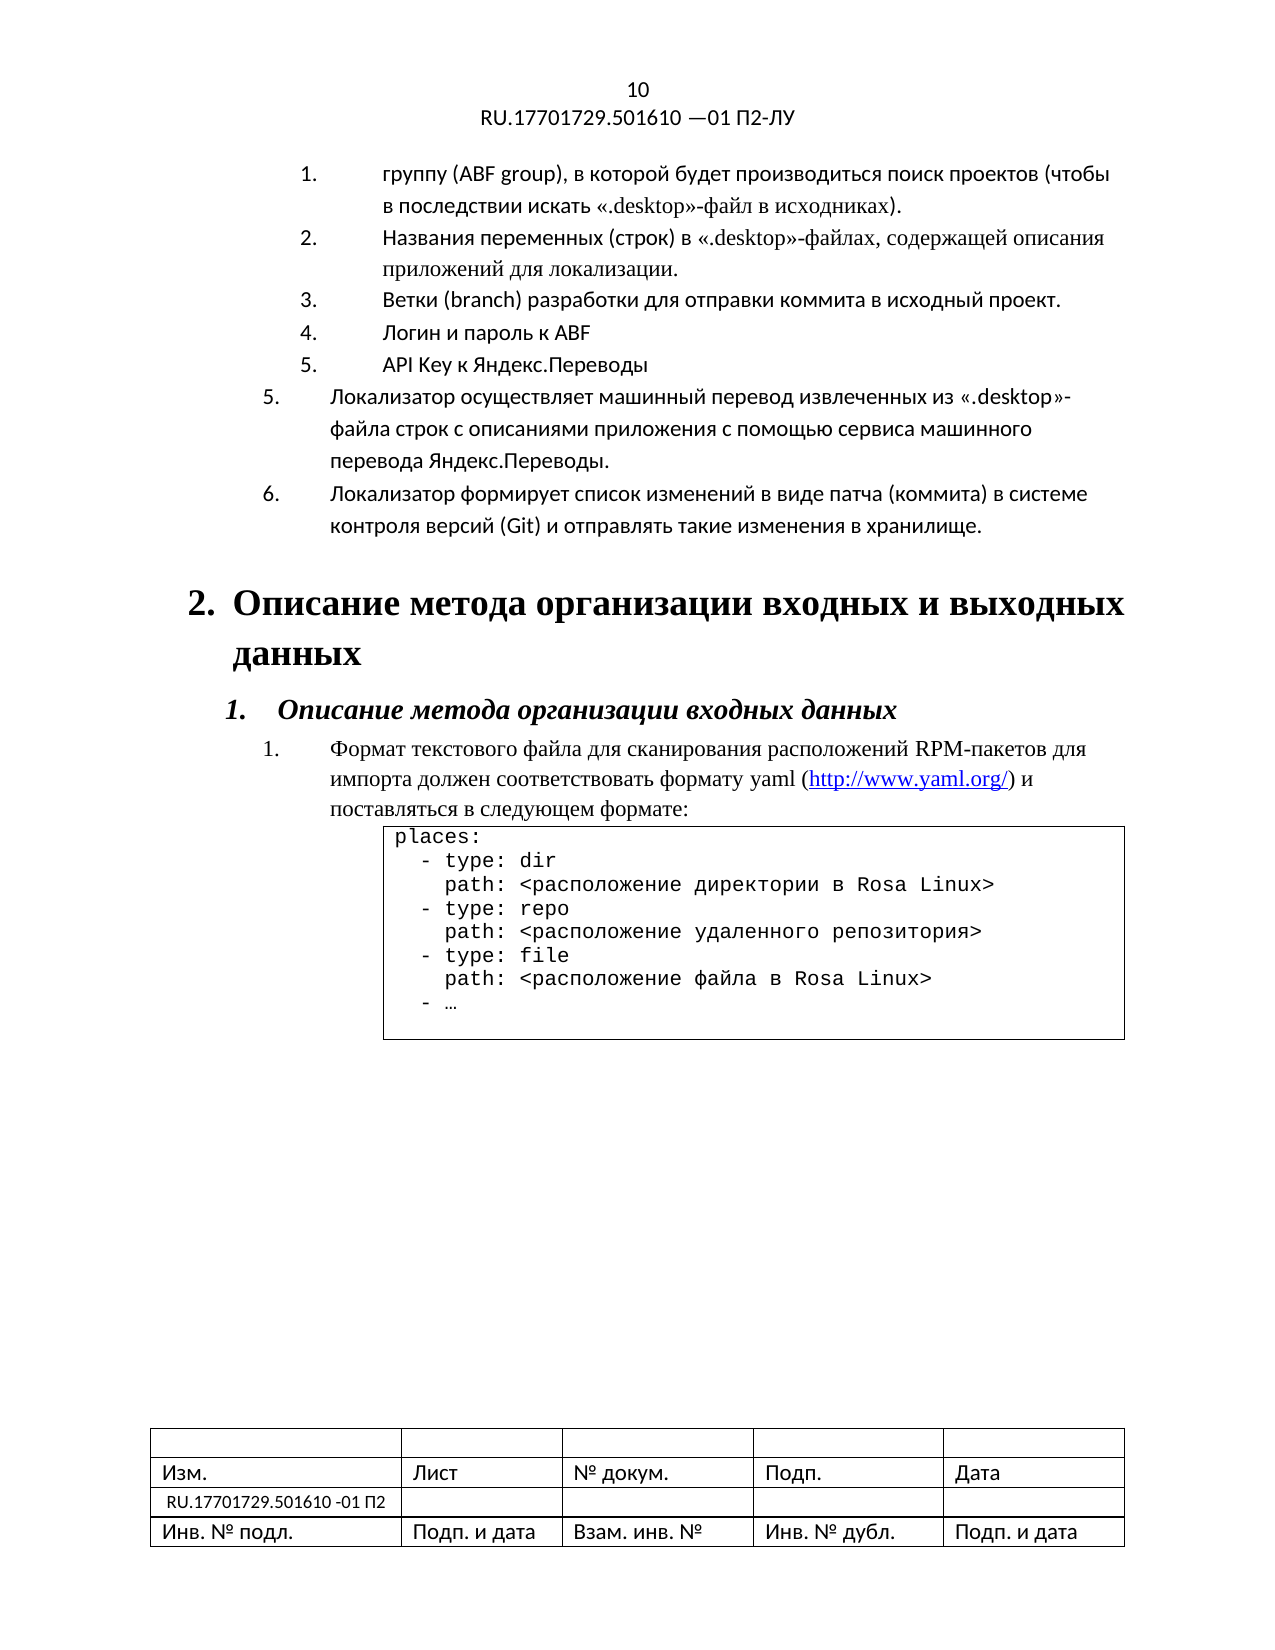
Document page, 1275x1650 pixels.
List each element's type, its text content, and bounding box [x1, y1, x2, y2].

list группу (ABF group), в которой будет производиться поиск проектов (чтобы в последствии искать «.desktop»-файл в исходниках). [300, 159, 1125, 219]
list Локализатор формирует список изменений в виде патча (коммита) в системе контроля версий (Git) и отправлять такие изменения в хранилище. [262, 479, 1125, 539]
list Логин и пароль к ABF [300, 318, 1125, 346]
table_header places: - type: dir path: <расположение директории в Rosa Linux> - type: repo path: <расположение удаленного репозитория> - type: file path: <расположение файла в Rosa Linux> - … [384, 827, 1124, 1039]
list API Key к Яндекс.Переводы [300, 350, 1125, 378]
list Названия переменных (строк) в «.desktop»-файлах, содержащей описания приложений для локализации. [300, 223, 1125, 282]
list Локализатор осуществляет машинный перевод извлеченных из «.desktop»-файла строк с описаниями приложения с помощью сервиса машинного перевода Яндекс.Переводы. [262, 382, 1125, 474]
subtitle Формат текстового файла для сканирования расположений RPM-пакетов для импорта должен соответствовать формату yaml (http://www.yaml.org/) и поставляться в следующем формате: [262, 735, 1125, 822]
subtitle Описание метода организации входных данных [225, 692, 1125, 726]
subtitle Описание метода организации входных и выходных данных [187, 581, 1125, 673]
list Ветки (branch) разработки для отправки коммита в исходный проект. [300, 286, 1125, 313]
